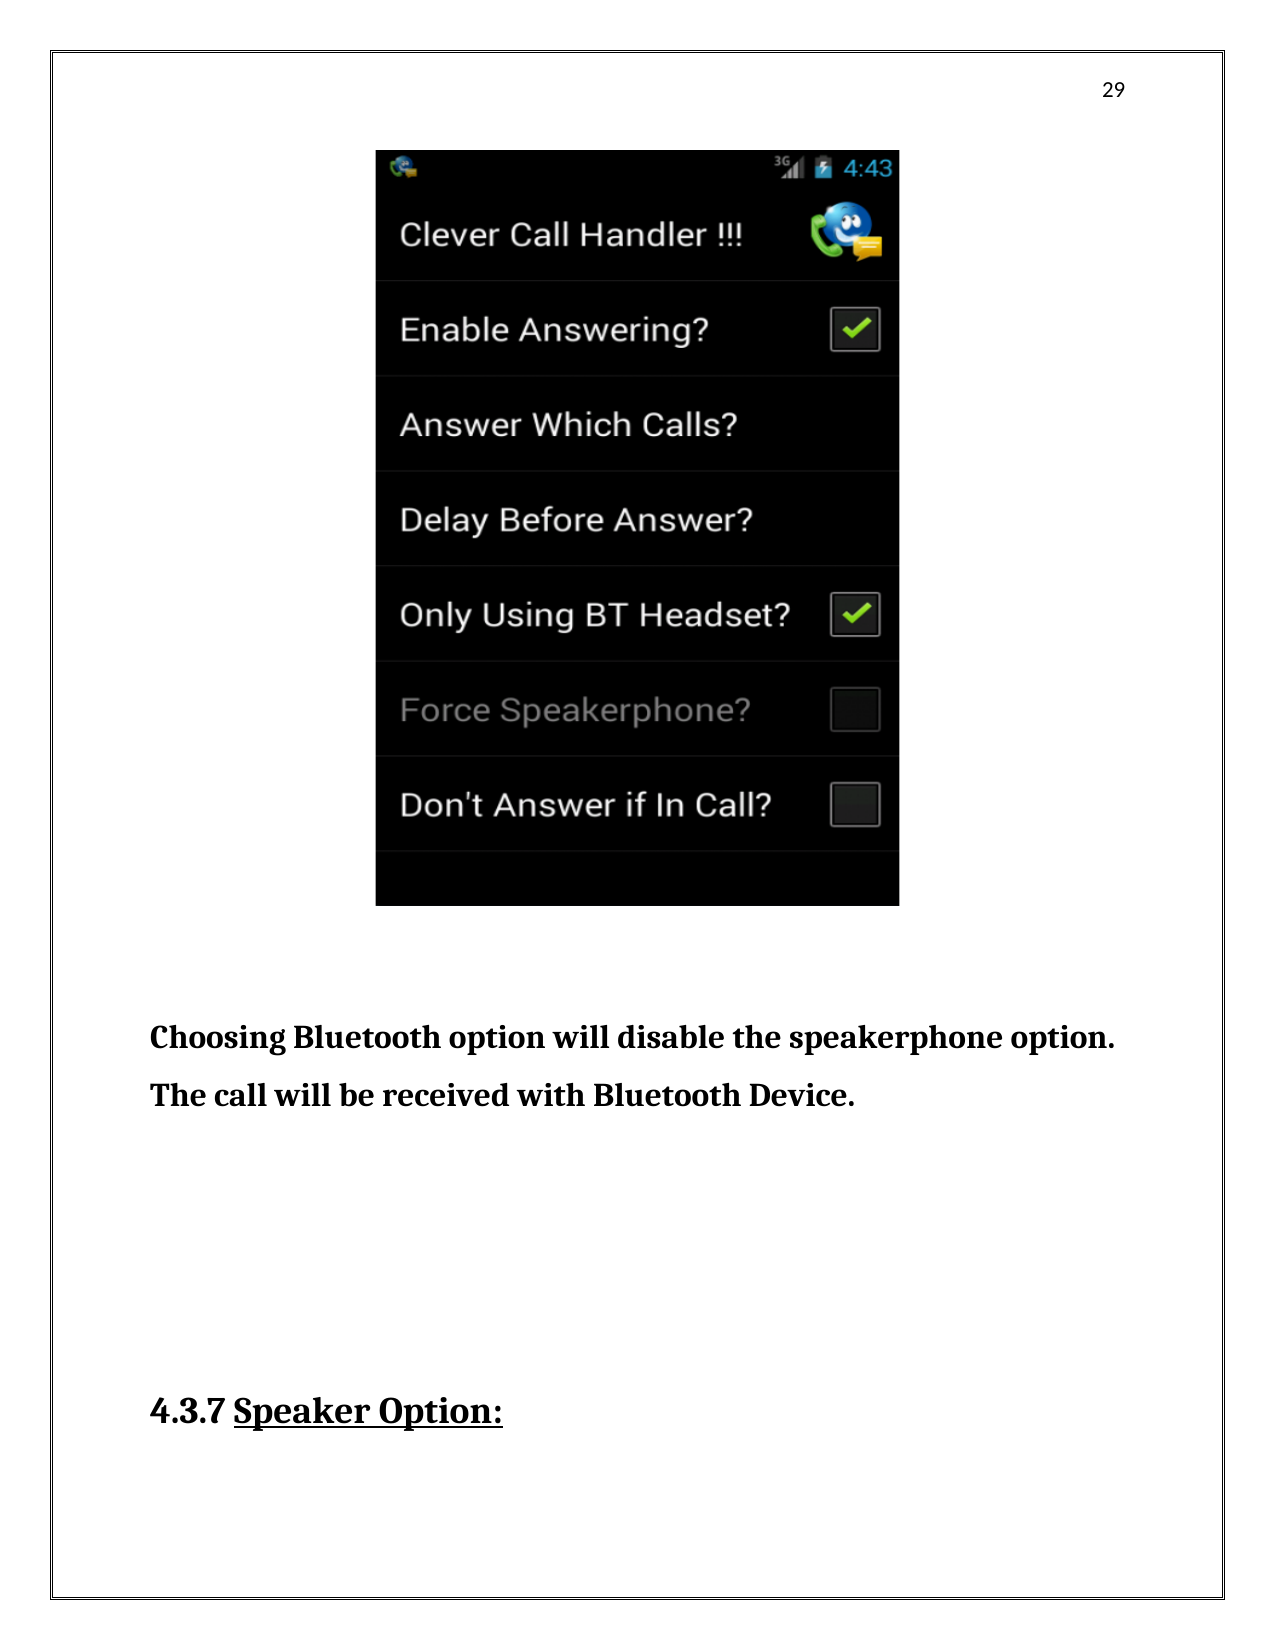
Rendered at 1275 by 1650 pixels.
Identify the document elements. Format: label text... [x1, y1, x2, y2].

picture [375, 150, 900, 906]
text 4.3.7 Speaker Option: [150, 1389, 1125, 1433]
text Choosing Bluetooth option will disable the speakerphone option. The call will be received with Bluetooth Device. [150, 1019, 1125, 1114]
